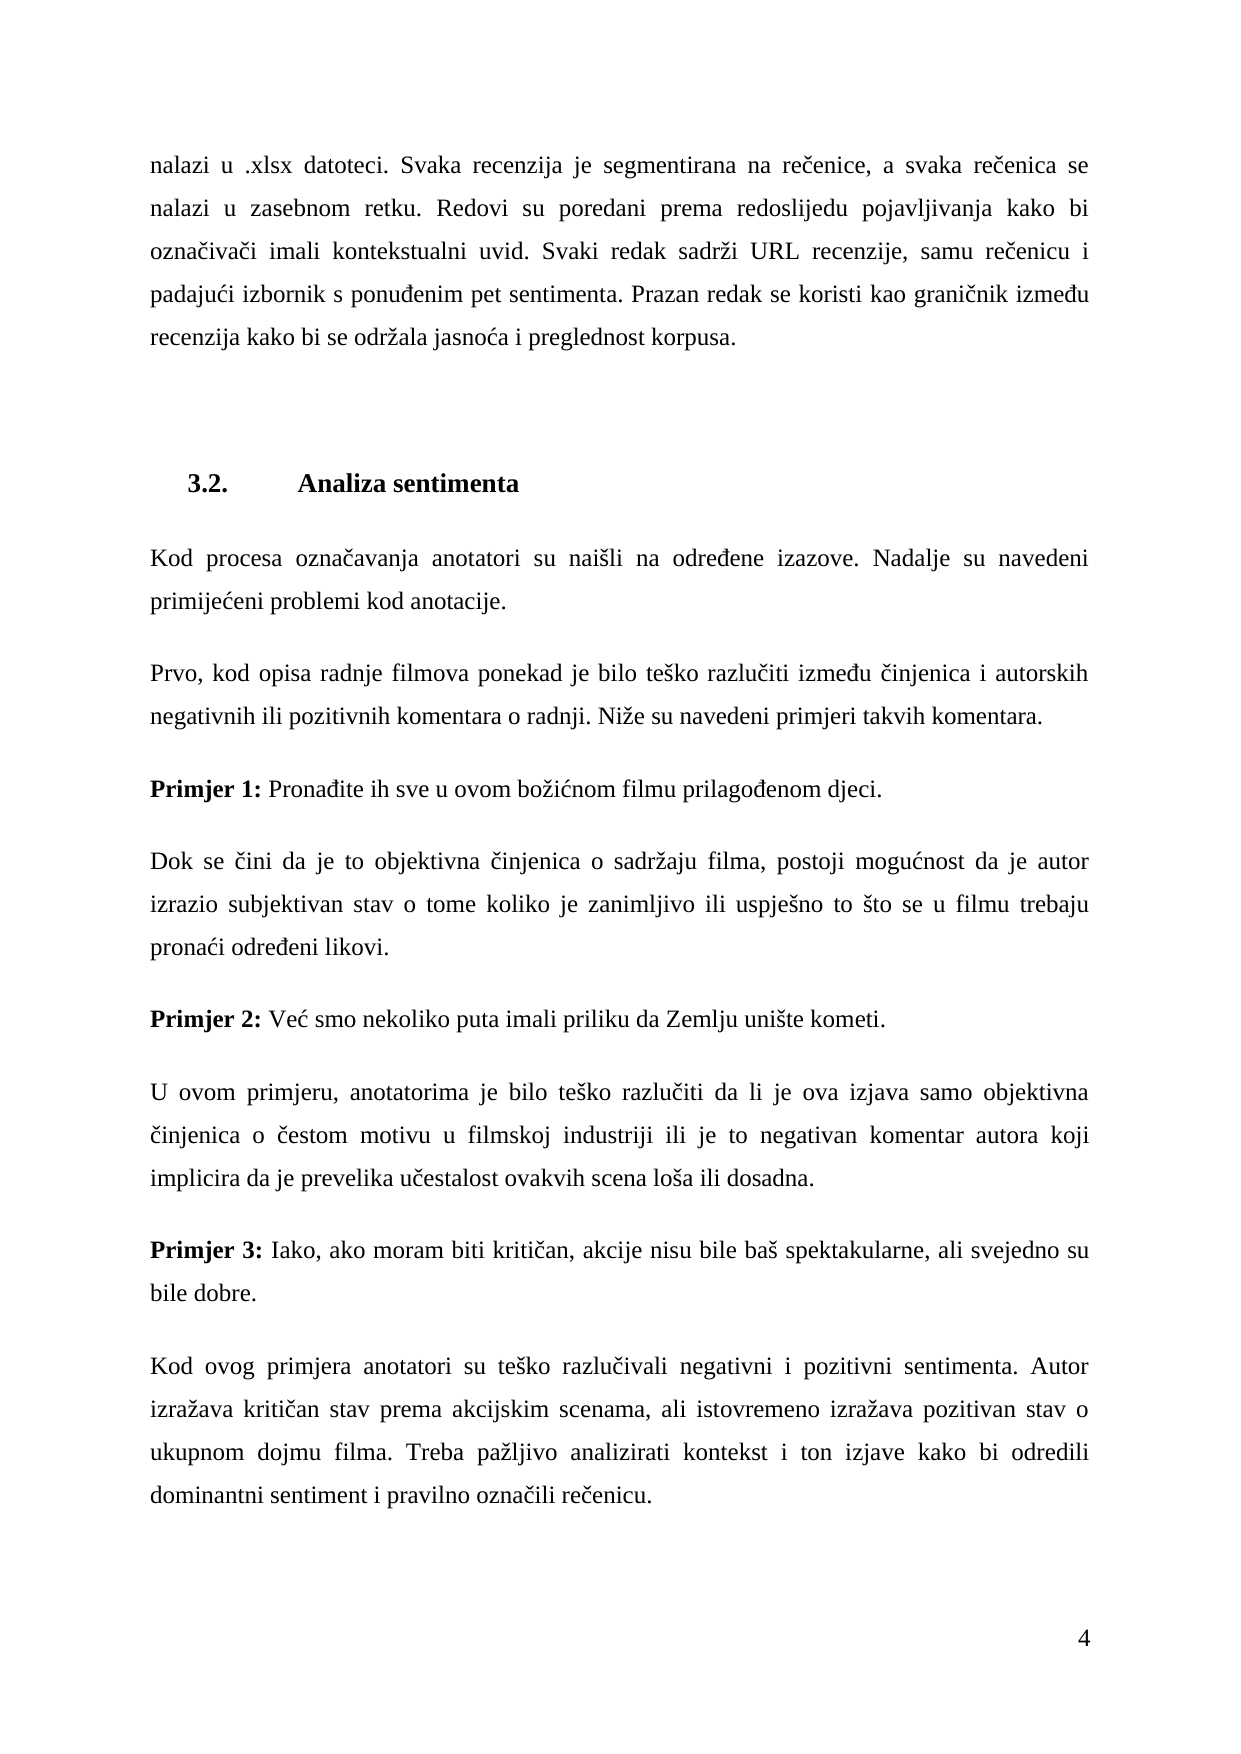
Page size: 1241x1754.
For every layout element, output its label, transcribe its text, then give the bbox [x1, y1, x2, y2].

text Dok se čini da je to objektivna činjenica o sadržaju filma, postoji mogućnost da je autor izrazio subjektivan stav o tome koliko je zanimljivo ili uspješno to što se u filmu trebaju pronaći određeni likovi. [150, 846, 1090, 961]
text Primjer 1: Pronađite ih sve u ovom božićnom filmu prilagođenom djeci. [150, 774, 1090, 802]
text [150, 150, 1090, 351]
text Prvo, kod opisa radnje filmova ponekad je bilo teško razlučiti između činjenica i autorskih negativnih ili pozitivnih komentara o radnji. Niže su navedeni primjeri takvih komentara. [150, 658, 1090, 730]
text U ovom primjeru, anotatorima je bilo teško razlučiti da li je ova izjava samo objektivna činjenica o čestom motivu u filmskoj industriji ili je to negativan komentar autora koji implicira da je prevelika učestalost ovakvih scena loša ili dosadna. [150, 1077, 1090, 1192]
text Kod ovog primjera anotatori su teško razlučivali negativni i pozitivni sentimenta. Autor izražava kritičan stav prema akcijskim scenama, ali istovremeno izražava pozitivan stav o ukupnom dojmu filma. Treba pažljivo analizirati kontekst i ton izjave kako bi odredili dominantni sentiment i pravilno označili rečenicu. [150, 1351, 1090, 1509]
text Primjer 2: Već smo nekoliko puta imali priliku da Zemlju unište kometi. [150, 1004, 1090, 1033]
text Primjer 3: Iako, ako moram biti kritičan, akcije nisu bile baš spektakularne, ali svejedno su bile dobre. [150, 1235, 1090, 1307]
subtitle Analiza sentimenta [187, 467, 1090, 498]
text Kod procesa označavanja anotatori su naišli na određene izazove. Nadalje su navedeni primijećeni problemi kod anotacije. [150, 543, 1090, 615]
